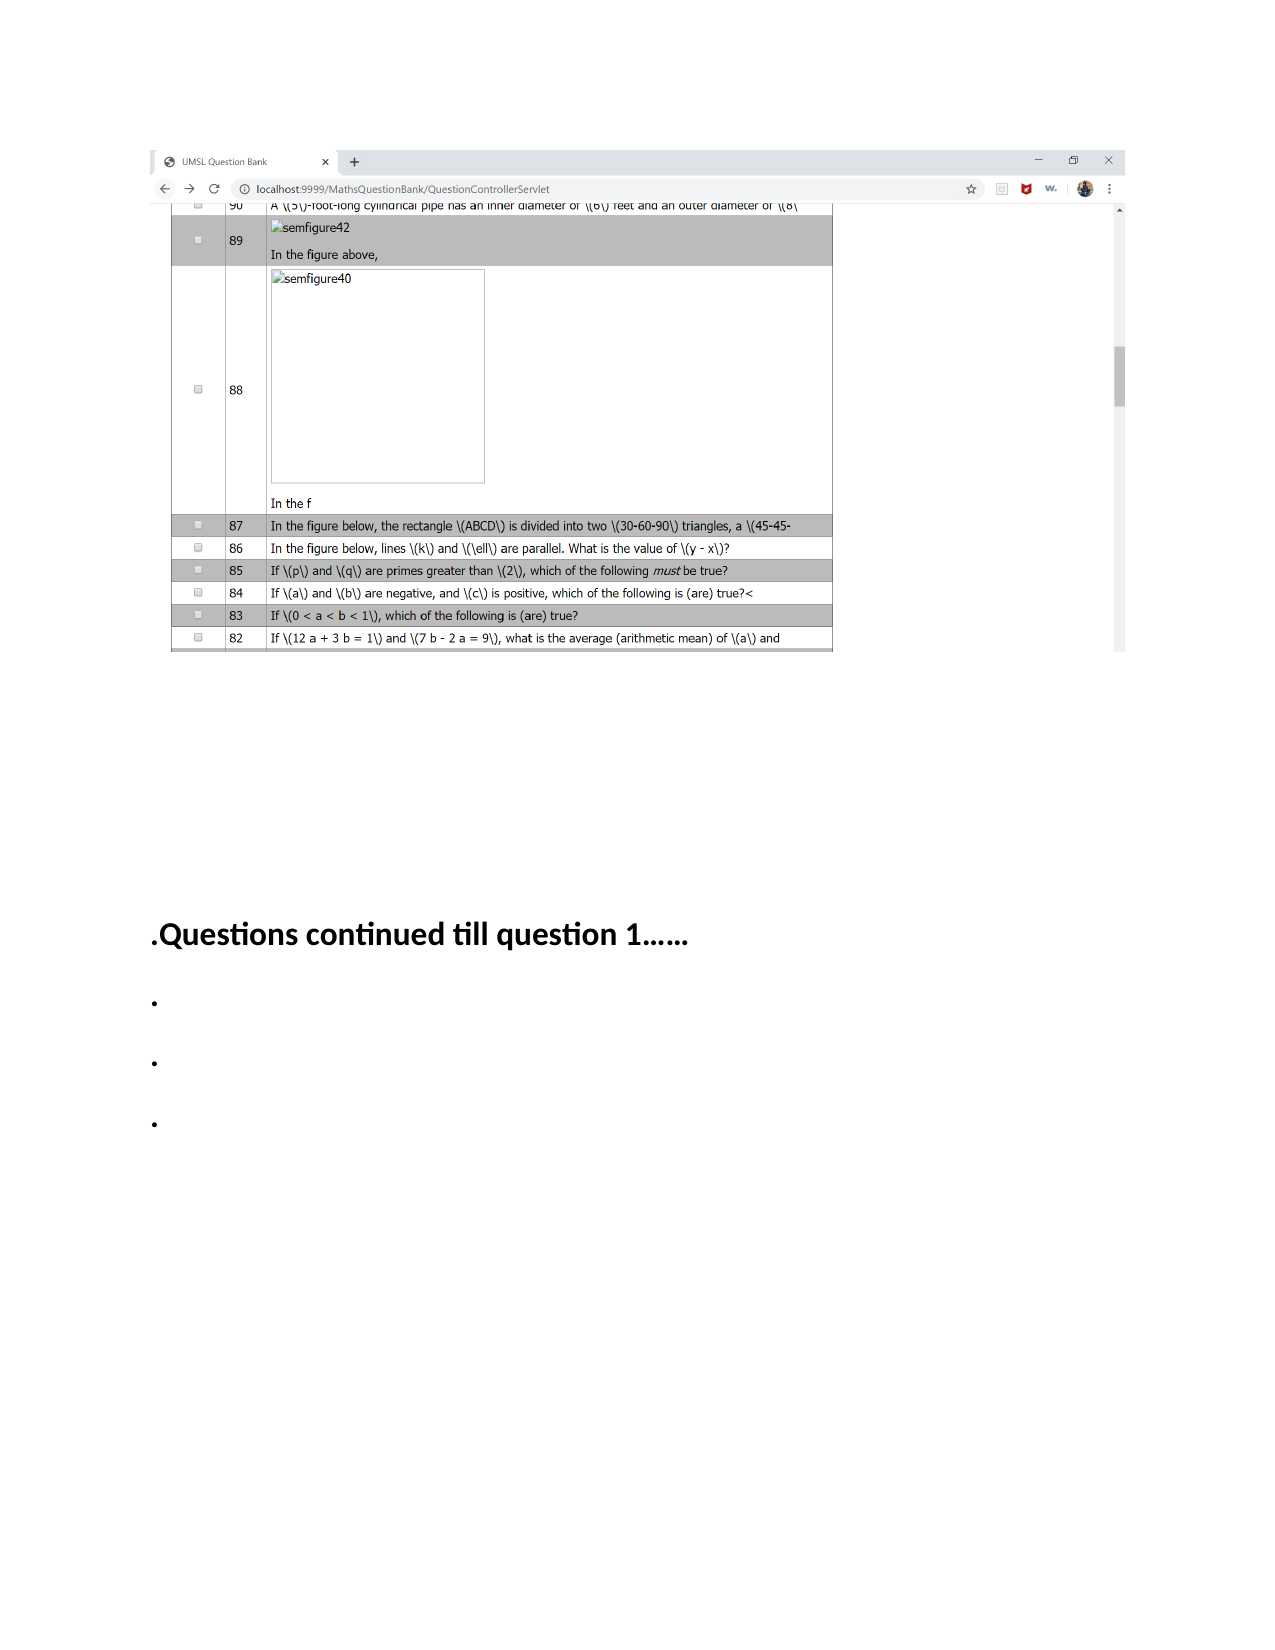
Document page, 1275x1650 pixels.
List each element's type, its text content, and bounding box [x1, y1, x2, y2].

text . [150, 974, 1125, 1014]
text . [150, 1095, 1125, 1136]
text .Questions continued till question 1…… [150, 913, 1125, 954]
picture [150, 150, 1125, 652]
text . [150, 1034, 1125, 1075]
